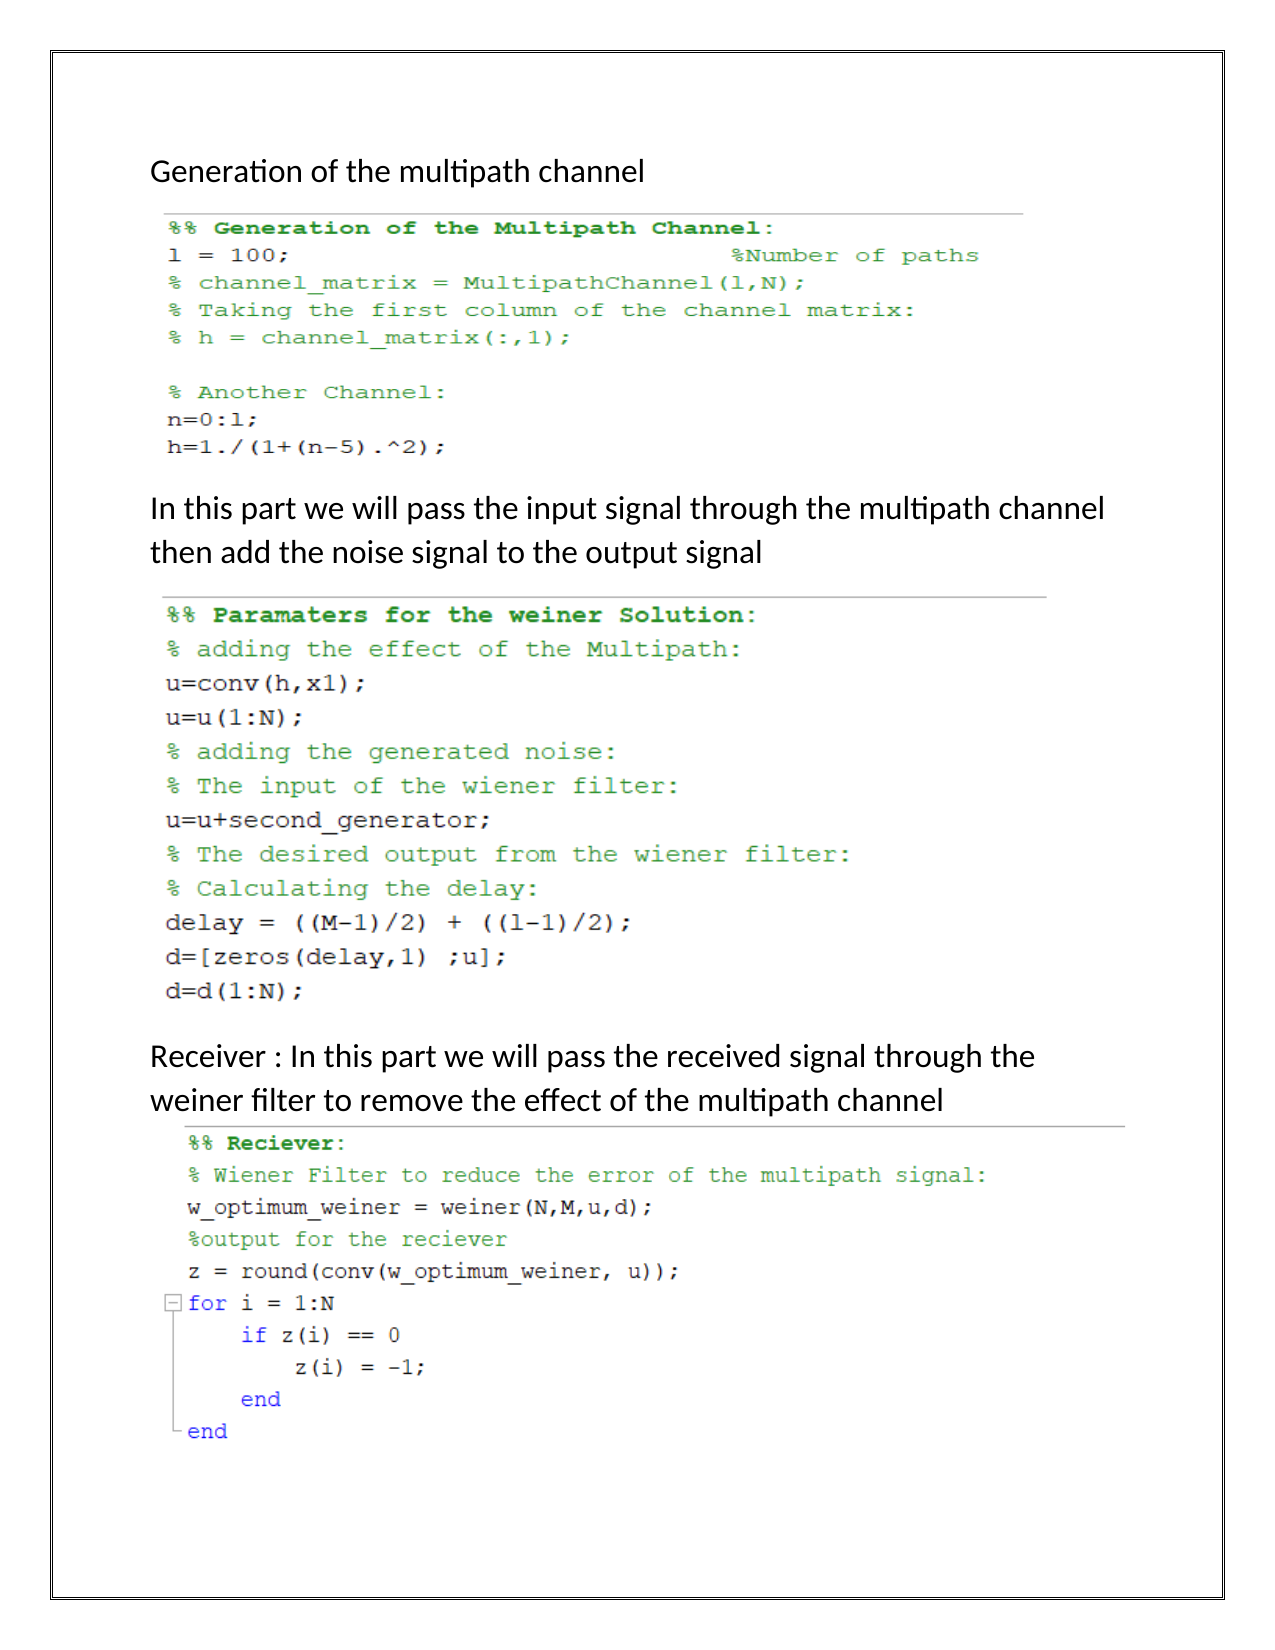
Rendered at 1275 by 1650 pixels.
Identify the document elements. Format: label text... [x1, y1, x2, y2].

text In this part we will pass the input signal through the multipath channel then add the noise signal to the output signal [150, 487, 1125, 572]
text Generation of the multipath channel [150, 150, 1125, 191]
picture [150, 1122, 1125, 1465]
picture [150, 210, 1024, 469]
text Receiver : In this part we will pass the received signal through the weiner filter to remove the effect of the multipath channel [150, 1035, 1125, 1122]
picture [150, 591, 1047, 1017]
